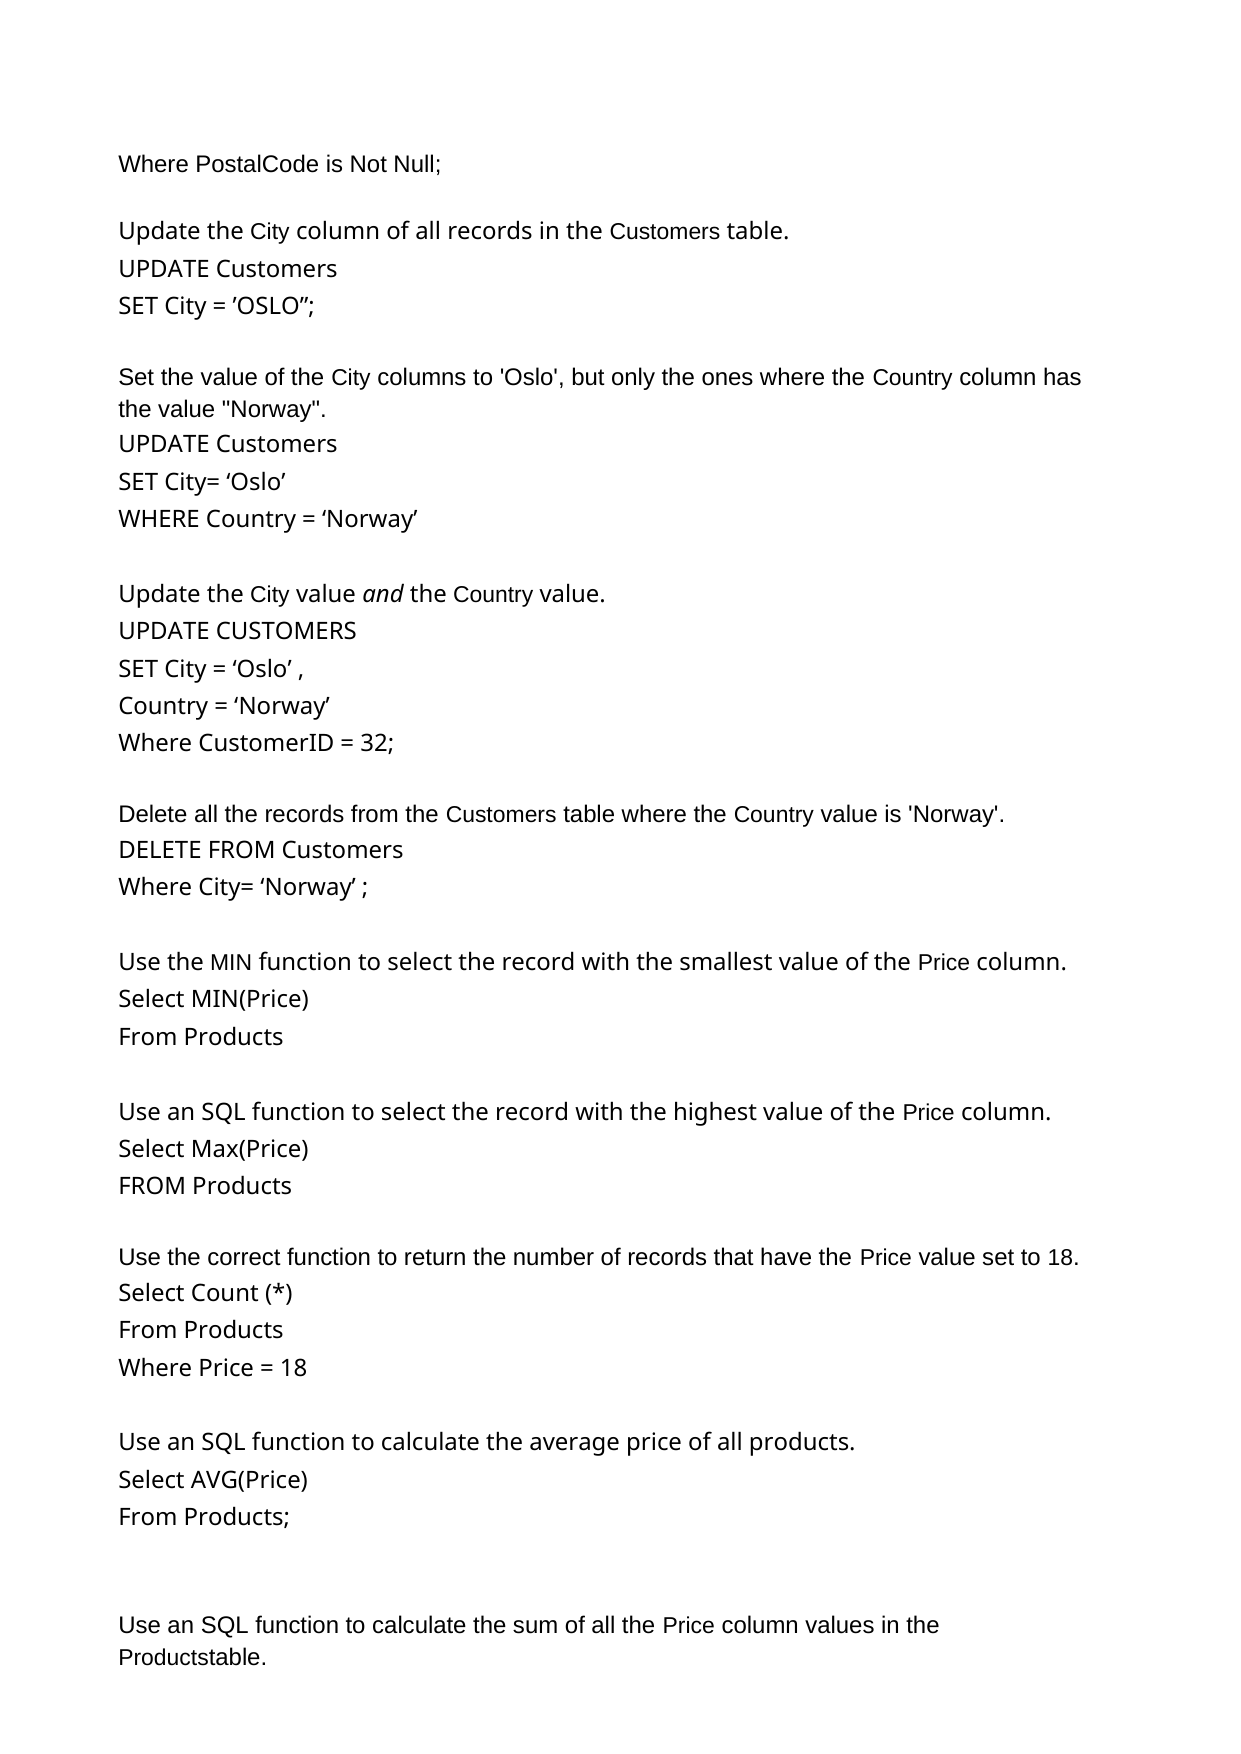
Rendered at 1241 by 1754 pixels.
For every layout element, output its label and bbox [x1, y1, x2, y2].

text [118, 150, 1090, 1671]
